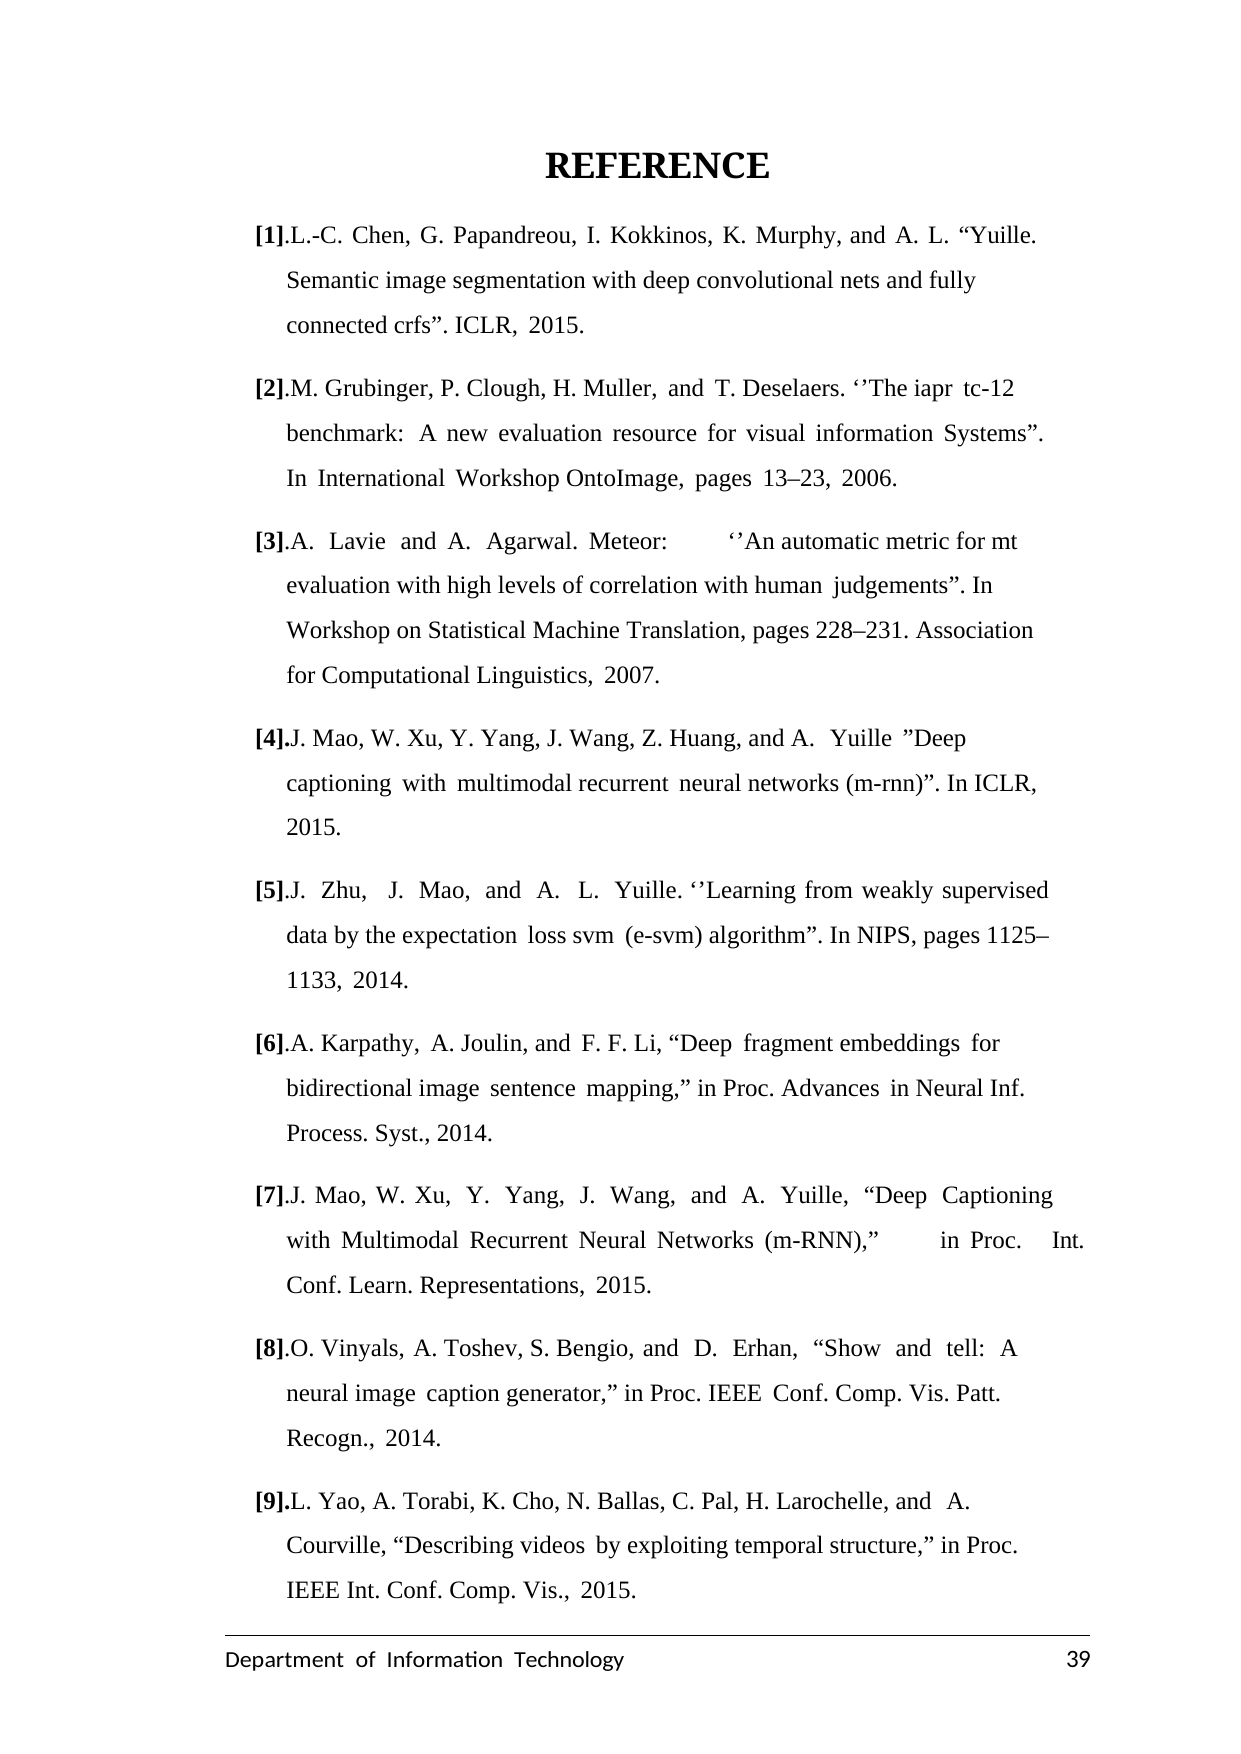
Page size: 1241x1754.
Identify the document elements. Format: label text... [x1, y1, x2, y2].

text [1].L.-C. Chen, G. Papandreou, I. Kokkinos, K. Murphy, and A. L. “Yuille. [255, 220, 1093, 249]
text [7].J. Mao, W. Xu, Y. Yang, J. Wang, and A. Yuille, “Deep Captioning with Multimodal Recurrent Neural Networks (m-RNN),” in Proc. Int. Conf. Learn. Representations, 2015. [255, 1181, 1085, 1299]
subtitle REFERENCE [429, 140, 886, 188]
text [8].O. Vinyals, A. Toshev, S. Bengio, and D. Erhan, “Show and tell: A neural image caption generator,” in Proc. IEEE Conf. Comp. Vis. Patt. Recogn., 2014. [255, 1333, 1062, 1451]
text [3].A. Lavie and A. Agarwal. Meteor: ‘’An automatic metric for mt evaluation with high levels of correlation with human judgements”. In Workshop on Statistical Machine Translation, pages 228–231. Association for Computational Linguistics, 2007. [255, 526, 1062, 689]
text [2].M. Grubinger, P. Clough, H. Muller, and T. Deselaers. ‘’The iapr tc-12 benchmark: A new evaluation resource for visual information Systems”. In International Workshop OntoImage, pages 13–23, 2006. [255, 373, 1062, 492]
text Semantic image segmentation with deep convolutional nets and fully connected crfs”. ICLR, 2015. [286, 265, 1062, 339]
text [9].L. Yao, A. Torabi, K. Cho, N. Ballas, C. Pal, H. Larochelle, and A. Courville, “Describing videos by exploiting temporal structure,” in Proc. IEEE Int. Conf. Comp. Vis., 2015. [255, 1486, 1062, 1604]
text [5].J. Zhu, J. Mao, and A. L. Yuille. ‘’Learning from weakly supervised data by the expectation loss svm (e-svm) algorithm”. In NIPS, pages 1125–1133, 2014. [255, 876, 1062, 994]
text [6].A. Karpathy, A. Joulin, and F. F. Li, “Deep fragment embeddings for bidirectional image sentence mapping,” in Proc. Advances in Neural Inf. Process. Syst., 2014. [255, 1028, 1093, 1146]
text [4].J. Mao, W. Xu, Y. Yang, J. Wang, Z. Huang, and A. Yuille ”Deep captioning with multimodal recurrent neural networks (m-rnn)”. In ICLR, 2015. [255, 723, 1062, 841]
